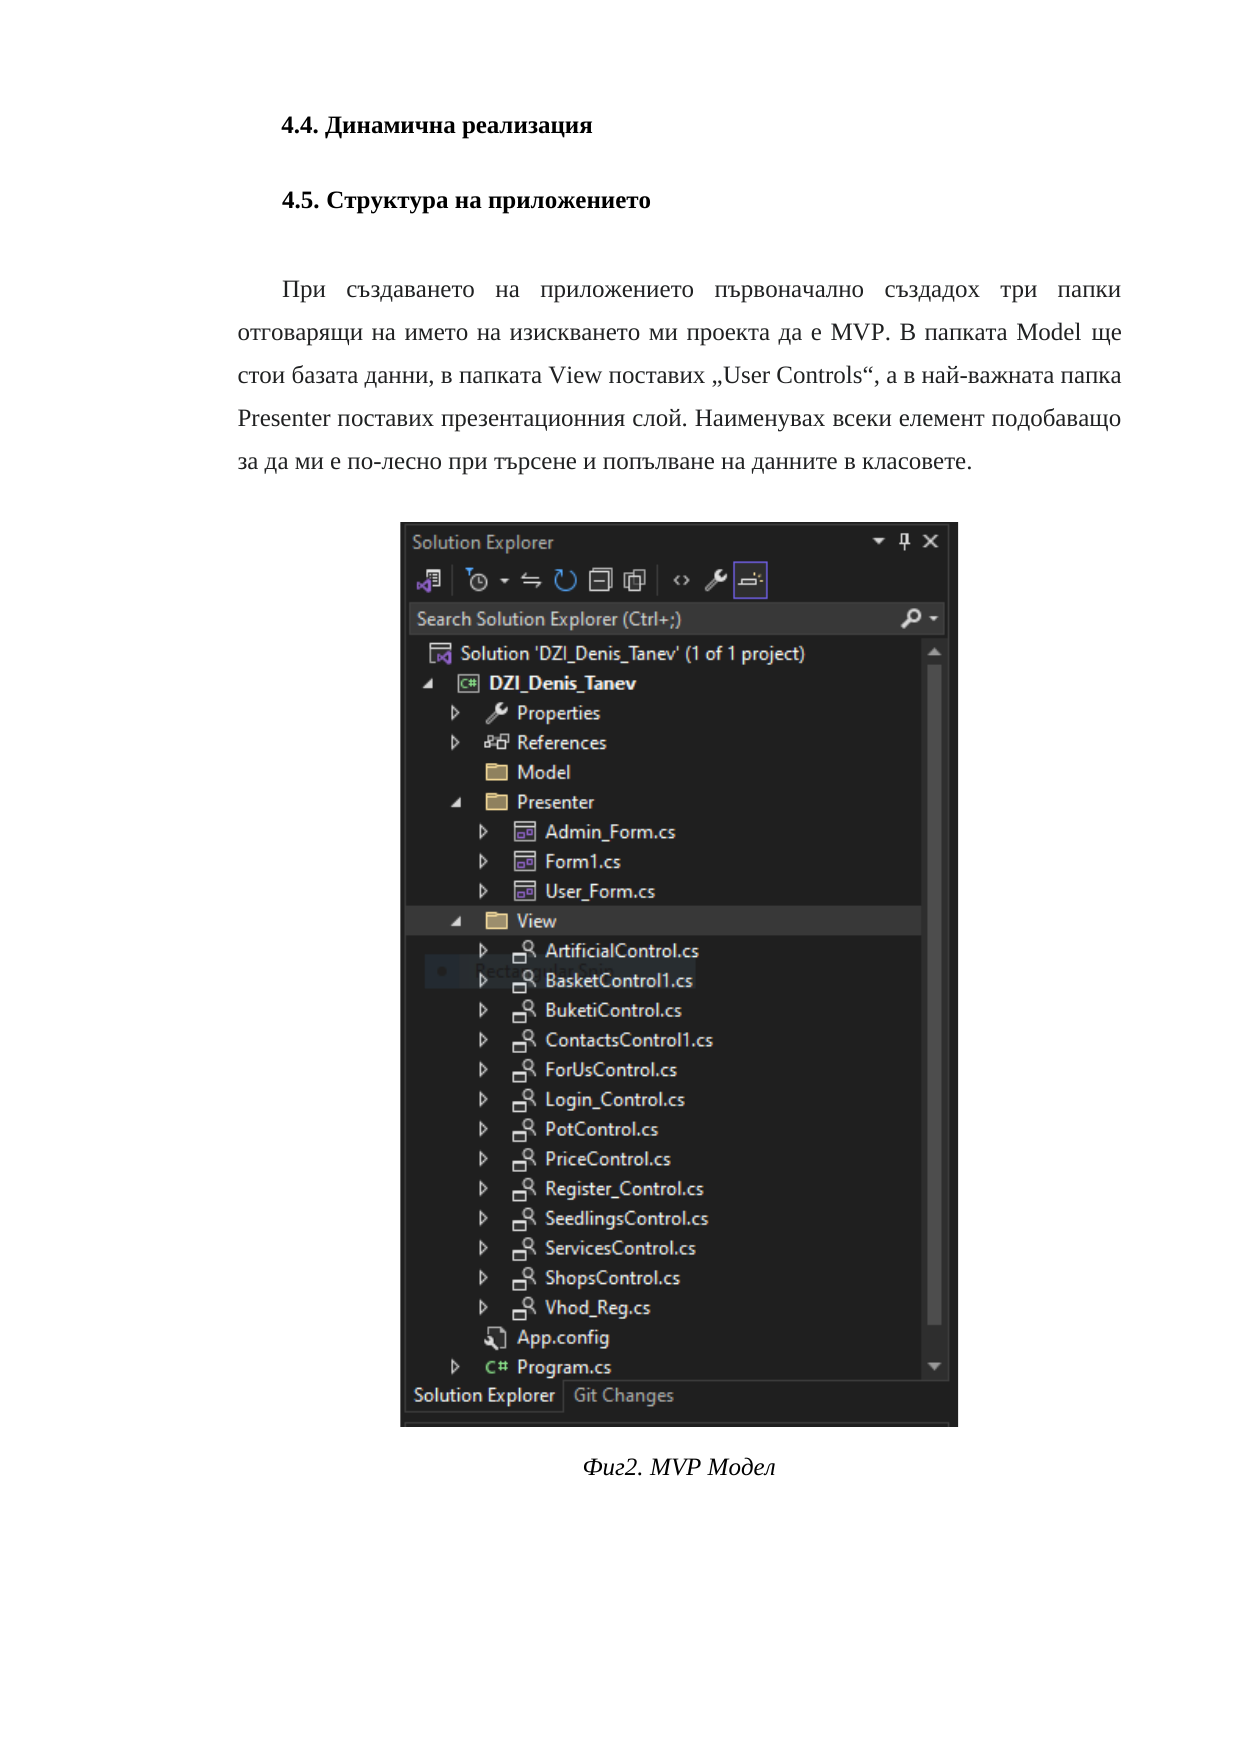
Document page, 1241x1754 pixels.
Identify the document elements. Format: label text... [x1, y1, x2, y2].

subtitle 4.4. Динамична реализация [236, 111, 1152, 139]
subtitle При създаването на приложението първоначално създадох три папки отговарящи на името на изискването ми проекта да е MVP. В папката Model ще стои базата данни, в папката View поставих „User Controls“, а в най-важната папка Presenter поставих презентационния слой. Наименувах всеки елемент подобаващо за да ми е по-лесно при търсене и попълване на данните в класовете. [237, 274, 1122, 475]
picture [400, 522, 959, 1427]
subtitle 4.5. Структура на приложението [237, 185, 1152, 214]
text Фиг2. МVP Модел [236, 1452, 1122, 1481]
